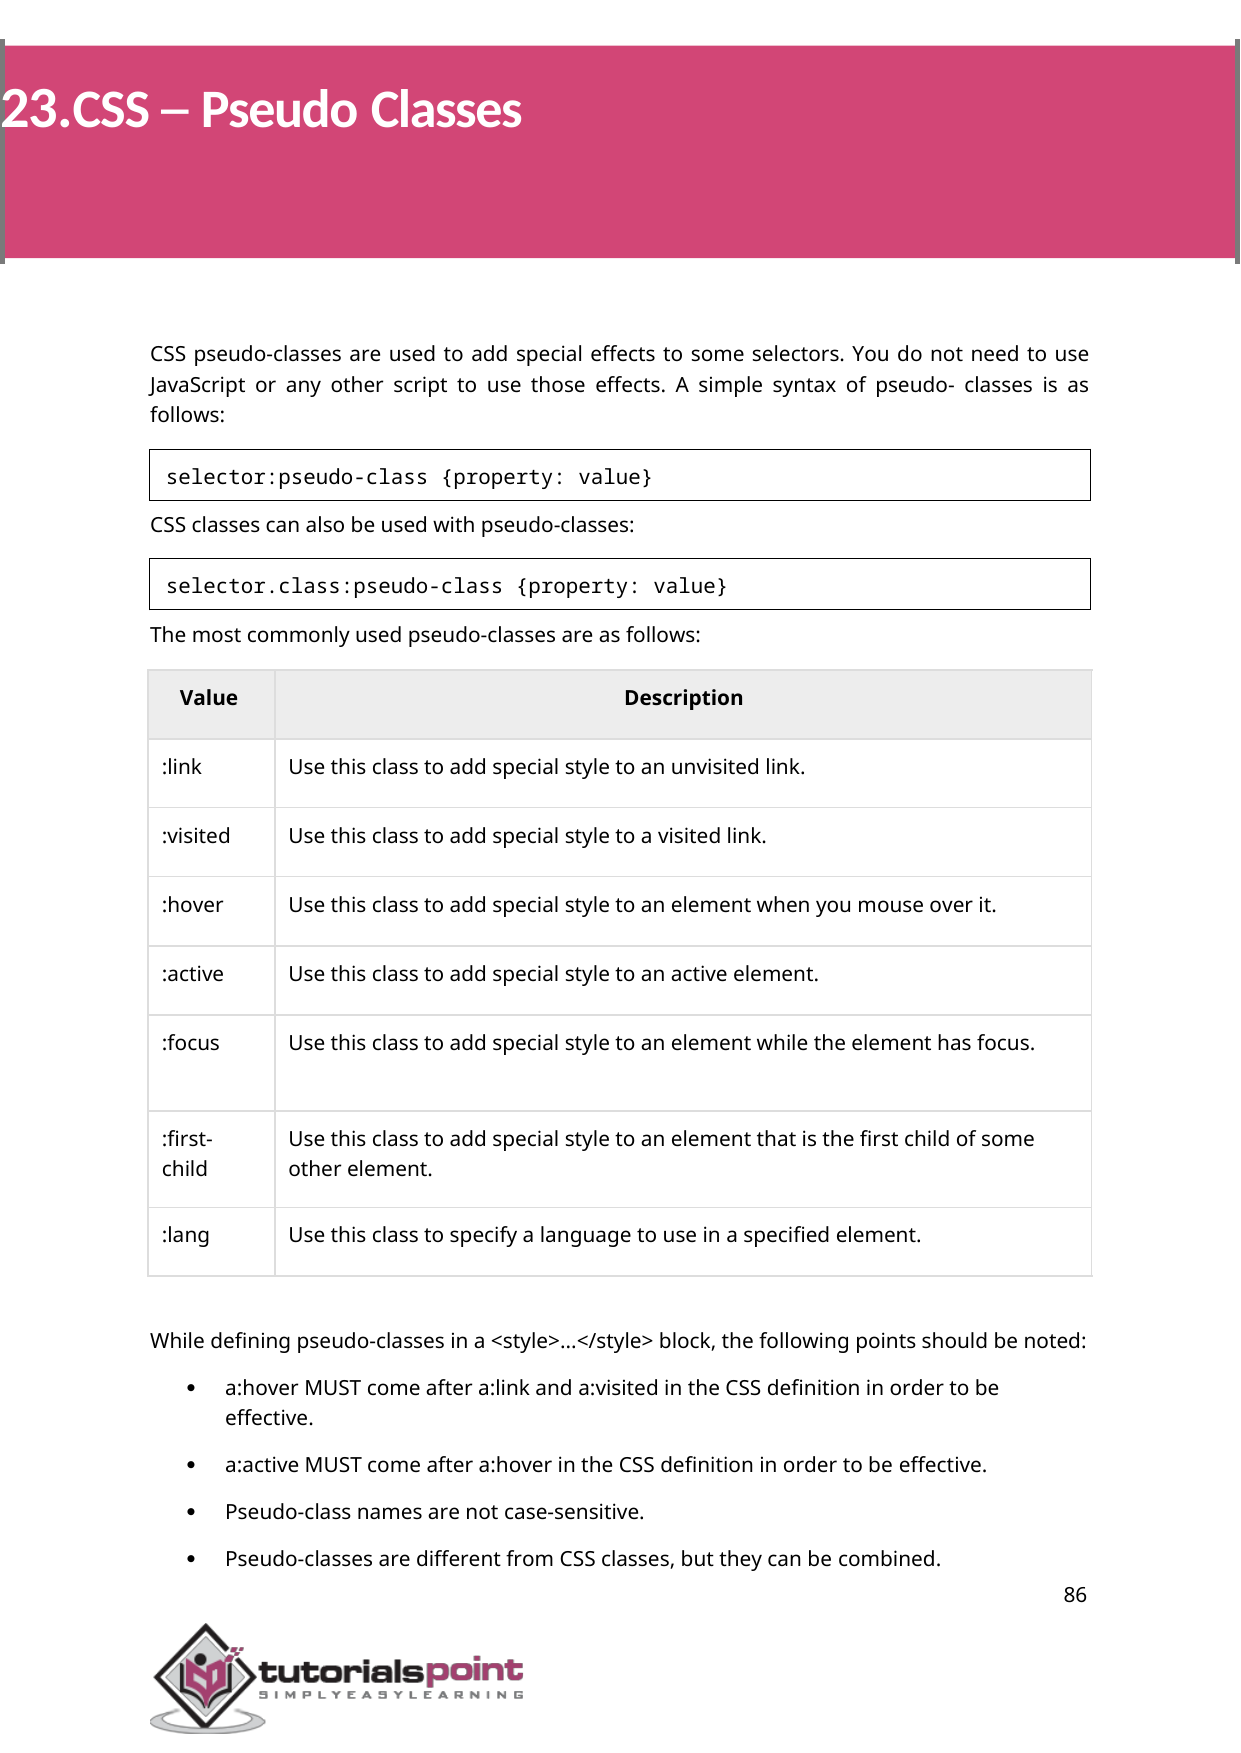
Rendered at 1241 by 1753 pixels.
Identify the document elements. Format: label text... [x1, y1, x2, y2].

text The most commonly used pseudo-classes are as follows: [150, 564, 1240, 648]
text CSS pseudo-classes are used to add special effects to some selectors. You do not need to use JavaScript or any other script to use those effects. A simple syntax of pseudo- classes is as follows: [150, 339, 1091, 429]
list Pseudo-classes are different from CSS classes, but they can be combined. [187, 1544, 1240, 1572]
text CSS classes can also be used with pseudo-classes: [150, 454, 1240, 538]
table_cell :visited [149, 808, 274, 876]
table_header Description [276, 671, 1091, 738]
picture [150, 1623, 524, 1734]
table_cell Use this class to add special style to an element when you mouse over it. [276, 877, 1091, 945]
table_cell :link [149, 740, 274, 807]
table_header Value [149, 671, 274, 738]
table_cell :focus [149, 1016, 274, 1110]
table_cell :active [149, 947, 274, 1014]
table_cell Use this class to add special style to an element while the element has focus. [276, 1016, 1091, 1110]
text While defining pseudo-classes in a <style>...</style> block, the following points should be noted: [150, 1326, 1091, 1354]
table_cell Use this class to specify a language to use in a specified element. [276, 1208, 1091, 1275]
table_cell :first- child [149, 1112, 274, 1206]
table_cell :lang [149, 1208, 274, 1275]
list Pseudo-class names are not case-sensitive. [187, 1497, 1240, 1526]
table_cell Use this class to add special style to a visited link. [276, 808, 1091, 876]
table_cell Use this class to add special style to an active element. [276, 947, 1091, 1014]
table_cell Use this class to add special style to an unvisited link. [276, 740, 1091, 807]
table_cell :hover [149, 877, 274, 945]
list a:hover MUST come after a:link and a:visited in the CSS definition in order to be effective. [187, 1373, 1090, 1432]
list a:active MUST come after a:hover in the CSS definition in order to be effective. [187, 1450, 1240, 1479]
table_cell Use this class to add special style to an element that is the first child of some other element. [276, 1112, 1091, 1206]
